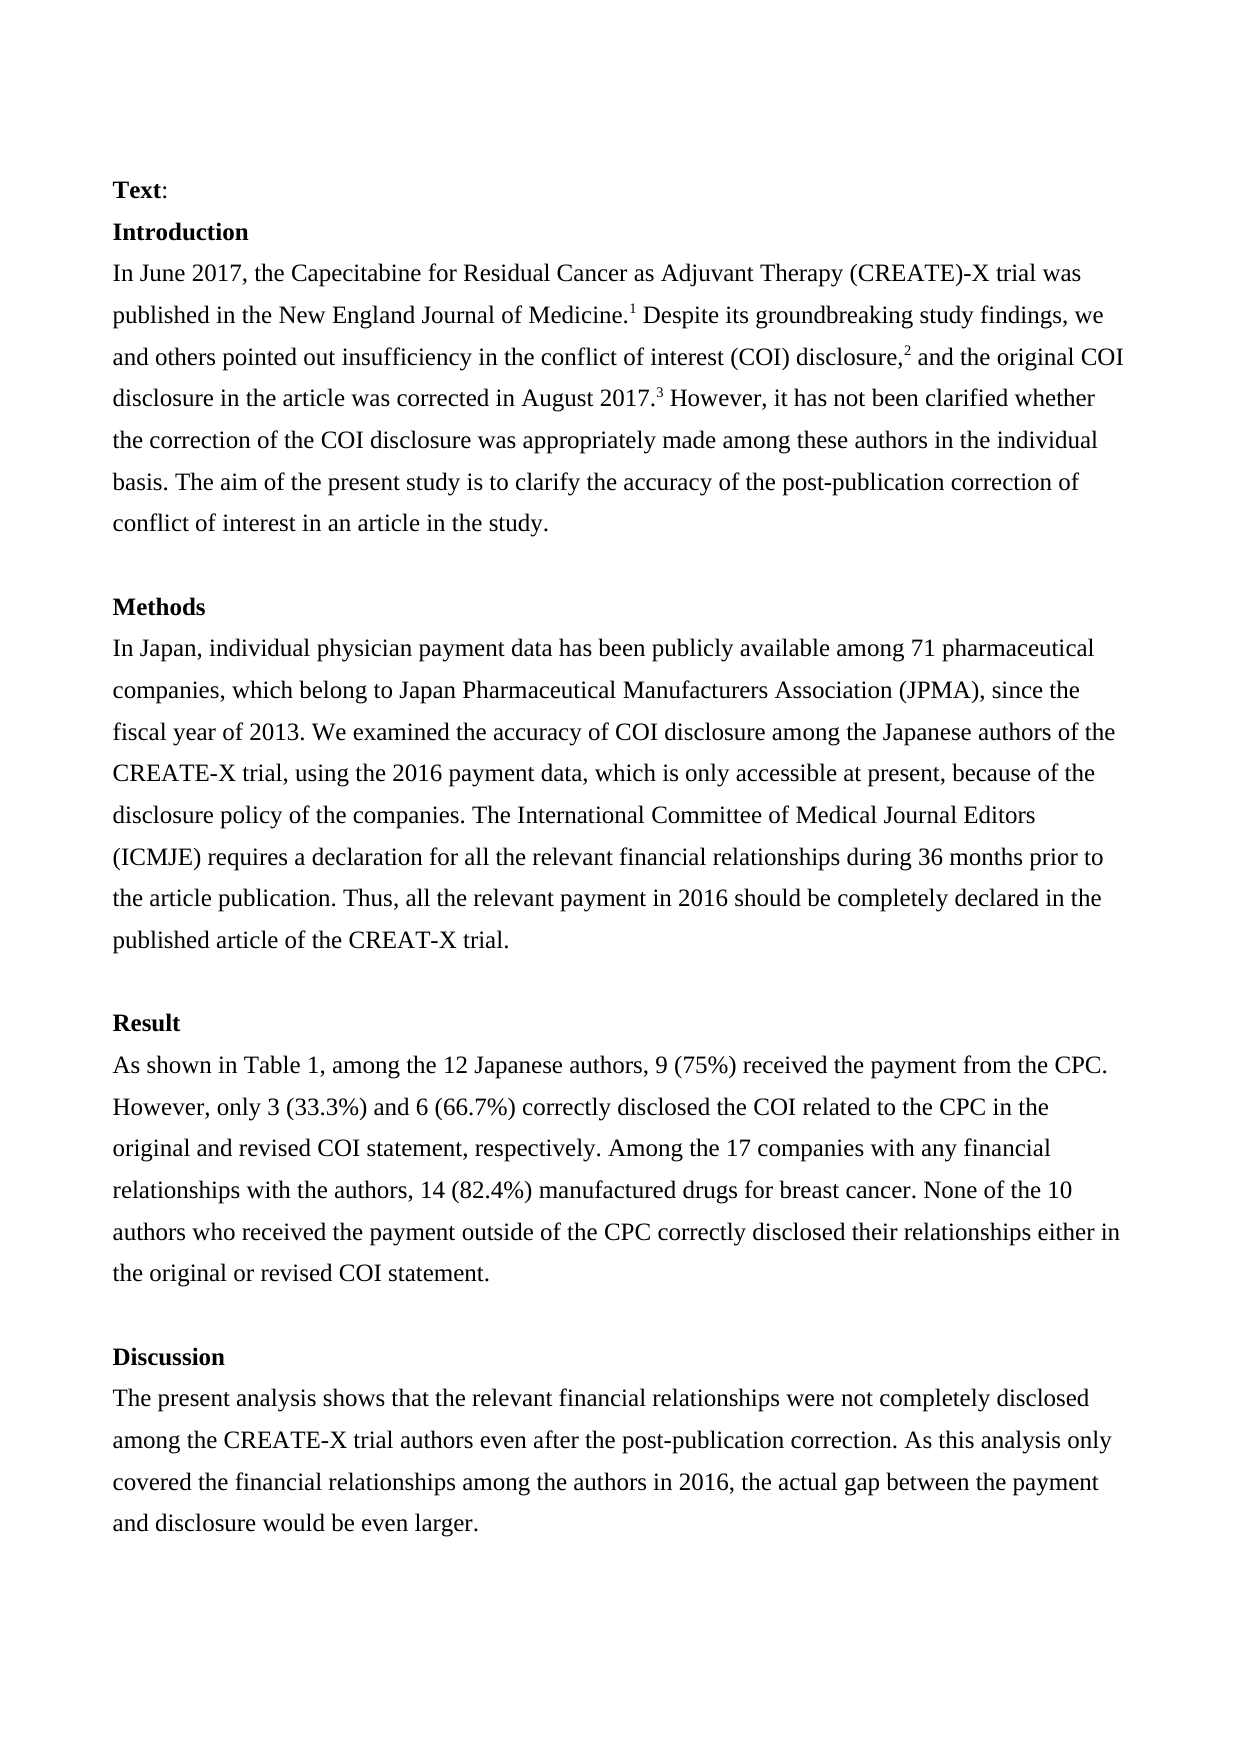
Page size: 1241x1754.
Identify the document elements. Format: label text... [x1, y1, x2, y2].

text As shown in Table 1, among the 12 Japanese authors, 9 (75%) received the payment from the CPC. However, only 3 (33.3%) and 6 (66.7%) correctly disclosed the COI related to the CPC in the original and revised COI statement, respectively. Among the 17 companies with any financial relationships with the authors, 14 (82.4%) manufactured drugs for breast cancer. None of the 10 authors who received the payment outside of the CPC correctly disclosed their relationships either in the original or revised COI statement. [112, 1044, 1128, 1294]
text Introduction [112, 210, 1128, 252]
text In June 2017, the Capecitabine for Residual Cancer as Adjuvant Therapy (CREATE)-X trial was published in the New England Journal of Medicine.1 Despite its groundbreaking study findings, we and others pointed out insufficiency in the conflict of interest (COI) disclosure,2 and the original COI disclosure in the article was corrected in August 2017.3 However, it has not been clarified whether the correction of the COI disclosure was appropriately made among these authors in the individual basis. The aim of the present study is to clarify the accuracy of the post-publication correction of conflict of interest in an article in the study. [112, 252, 1128, 544]
text Result [112, 1002, 1128, 1044]
text In Japan, individual physician payment data has been publicly available among 71 pharmaceutical companies, which belong to Japan Pharmaceutical Manufacturers Association (JPMA), since the fiscal year of 2013. We examined the accuracy of COI disclosure among the Japanese authors of the CREATE-X trial, using the 2016 payment data, which is only accessible at present, because of the disclosure policy of the companies. The International Committee of Medical Journal Editors (ICMJE) requires a declaration for all the relevant financial relationships during 36 months prior to the article publication. Thus, all the relevant payment in 2016 should be completely declared in the published article of the CREAT-X trial. [112, 627, 1128, 960]
text Text: [112, 169, 1128, 210]
text Methods [112, 585, 1128, 627]
text The present analysis shows that the relevant financial relationships were not completely disclosed among the CREATE-X trial authors even after the post-publication correction. As this analysis only covered the financial relationships among the authors in 2016, the actual gap between the payment and disclosure would be even larger. [112, 1377, 1128, 1544]
text Discussion [112, 1335, 1128, 1377]
